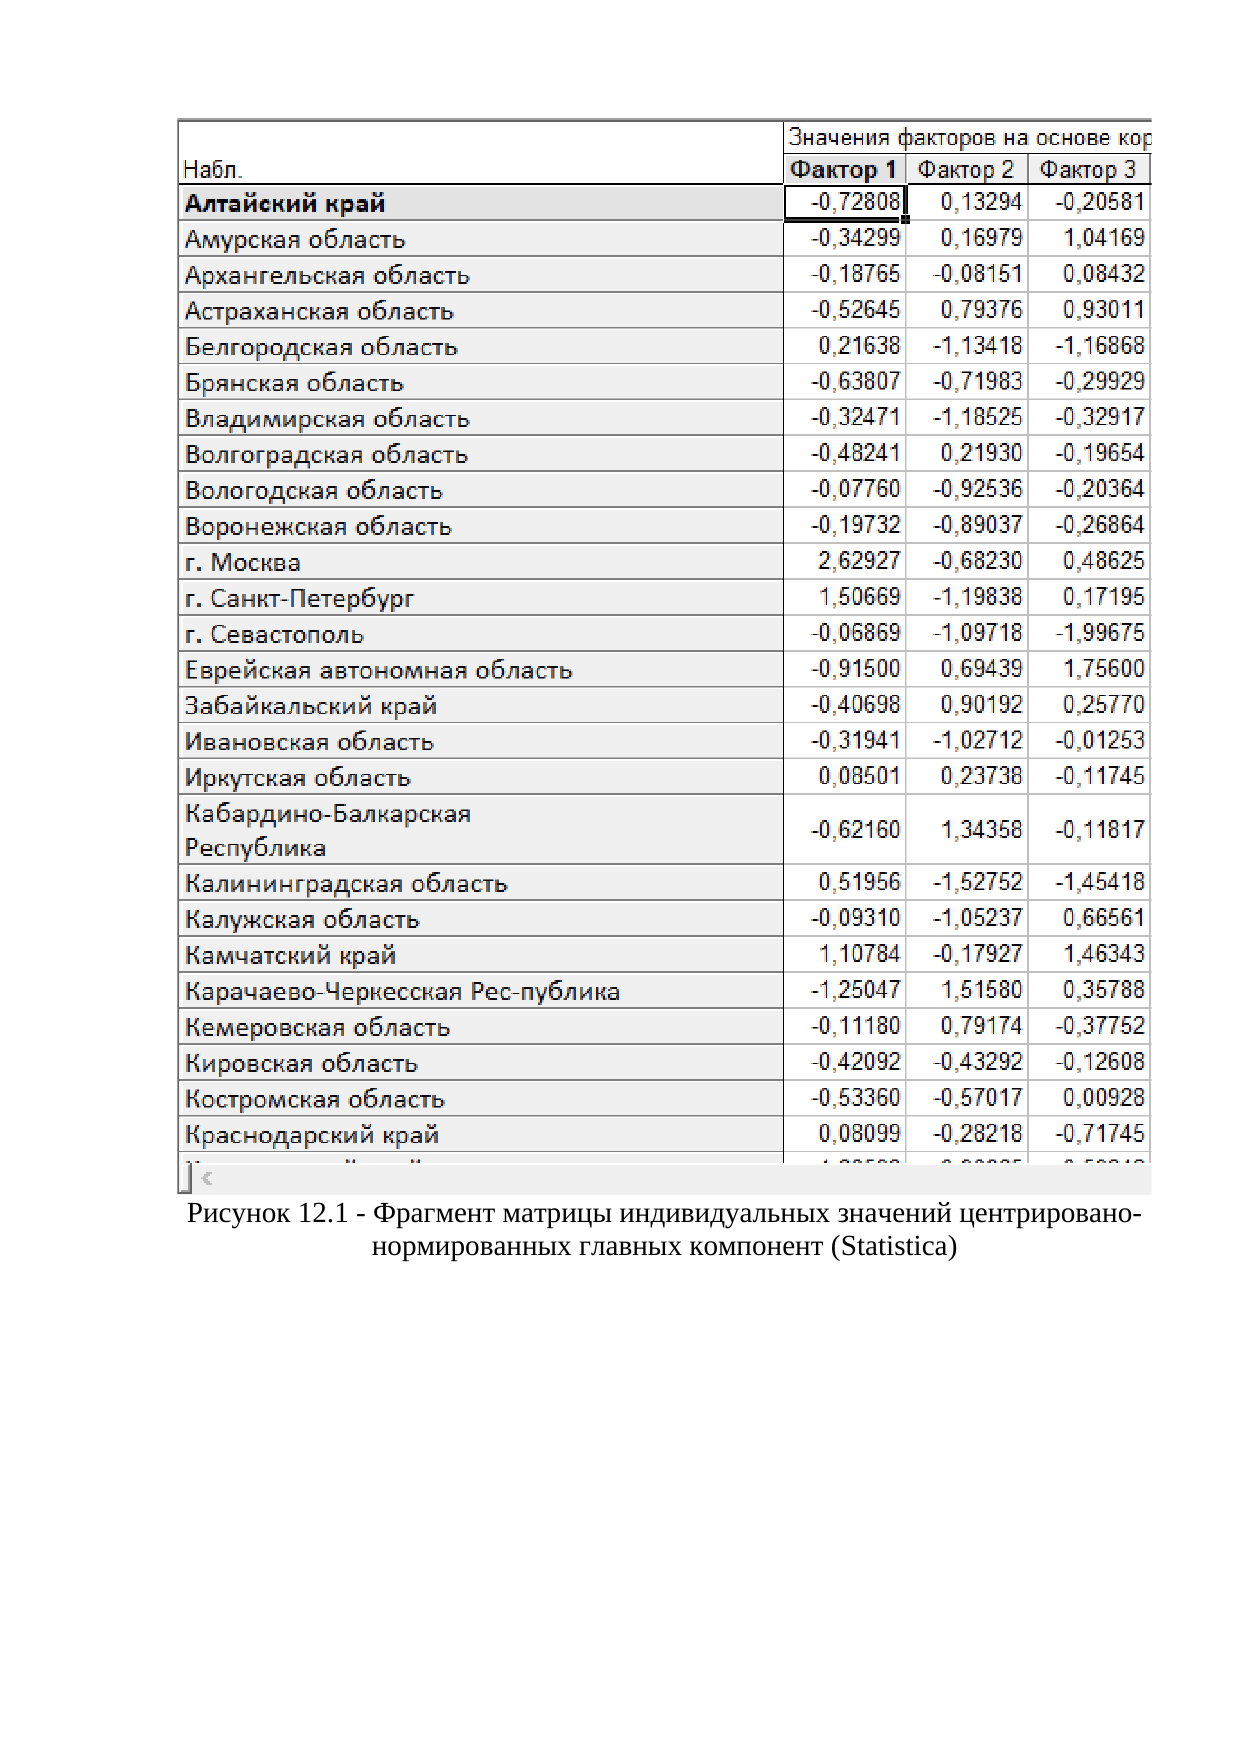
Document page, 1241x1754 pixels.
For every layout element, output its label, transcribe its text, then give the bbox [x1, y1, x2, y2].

text Рисунок 12.1 - Фрагмент матрицы индивидуальных значений центрировано- нормированных главных компонент (Statistica) [177, 1195, 1152, 1262]
picture [177, 118, 1152, 1195]
